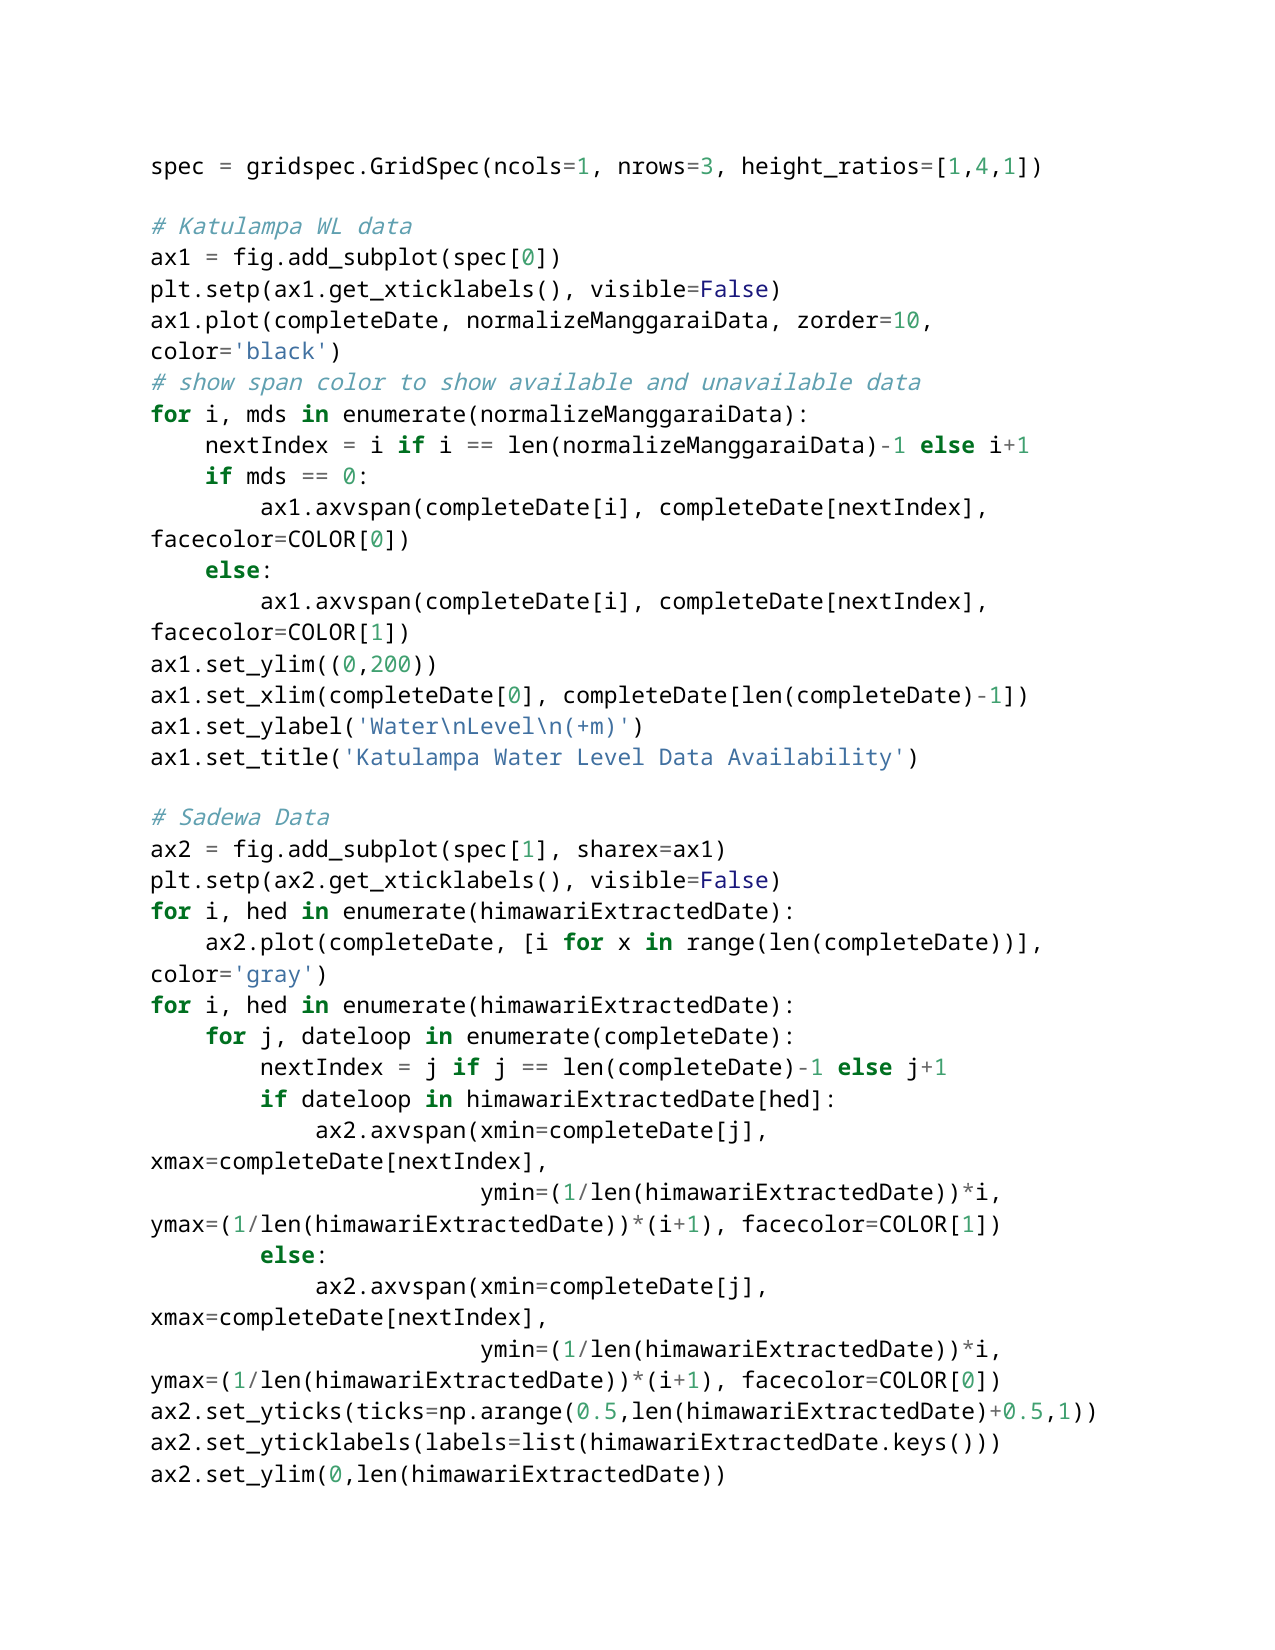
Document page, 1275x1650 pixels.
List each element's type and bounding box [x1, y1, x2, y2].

text [150, 150, 1125, 1489]
